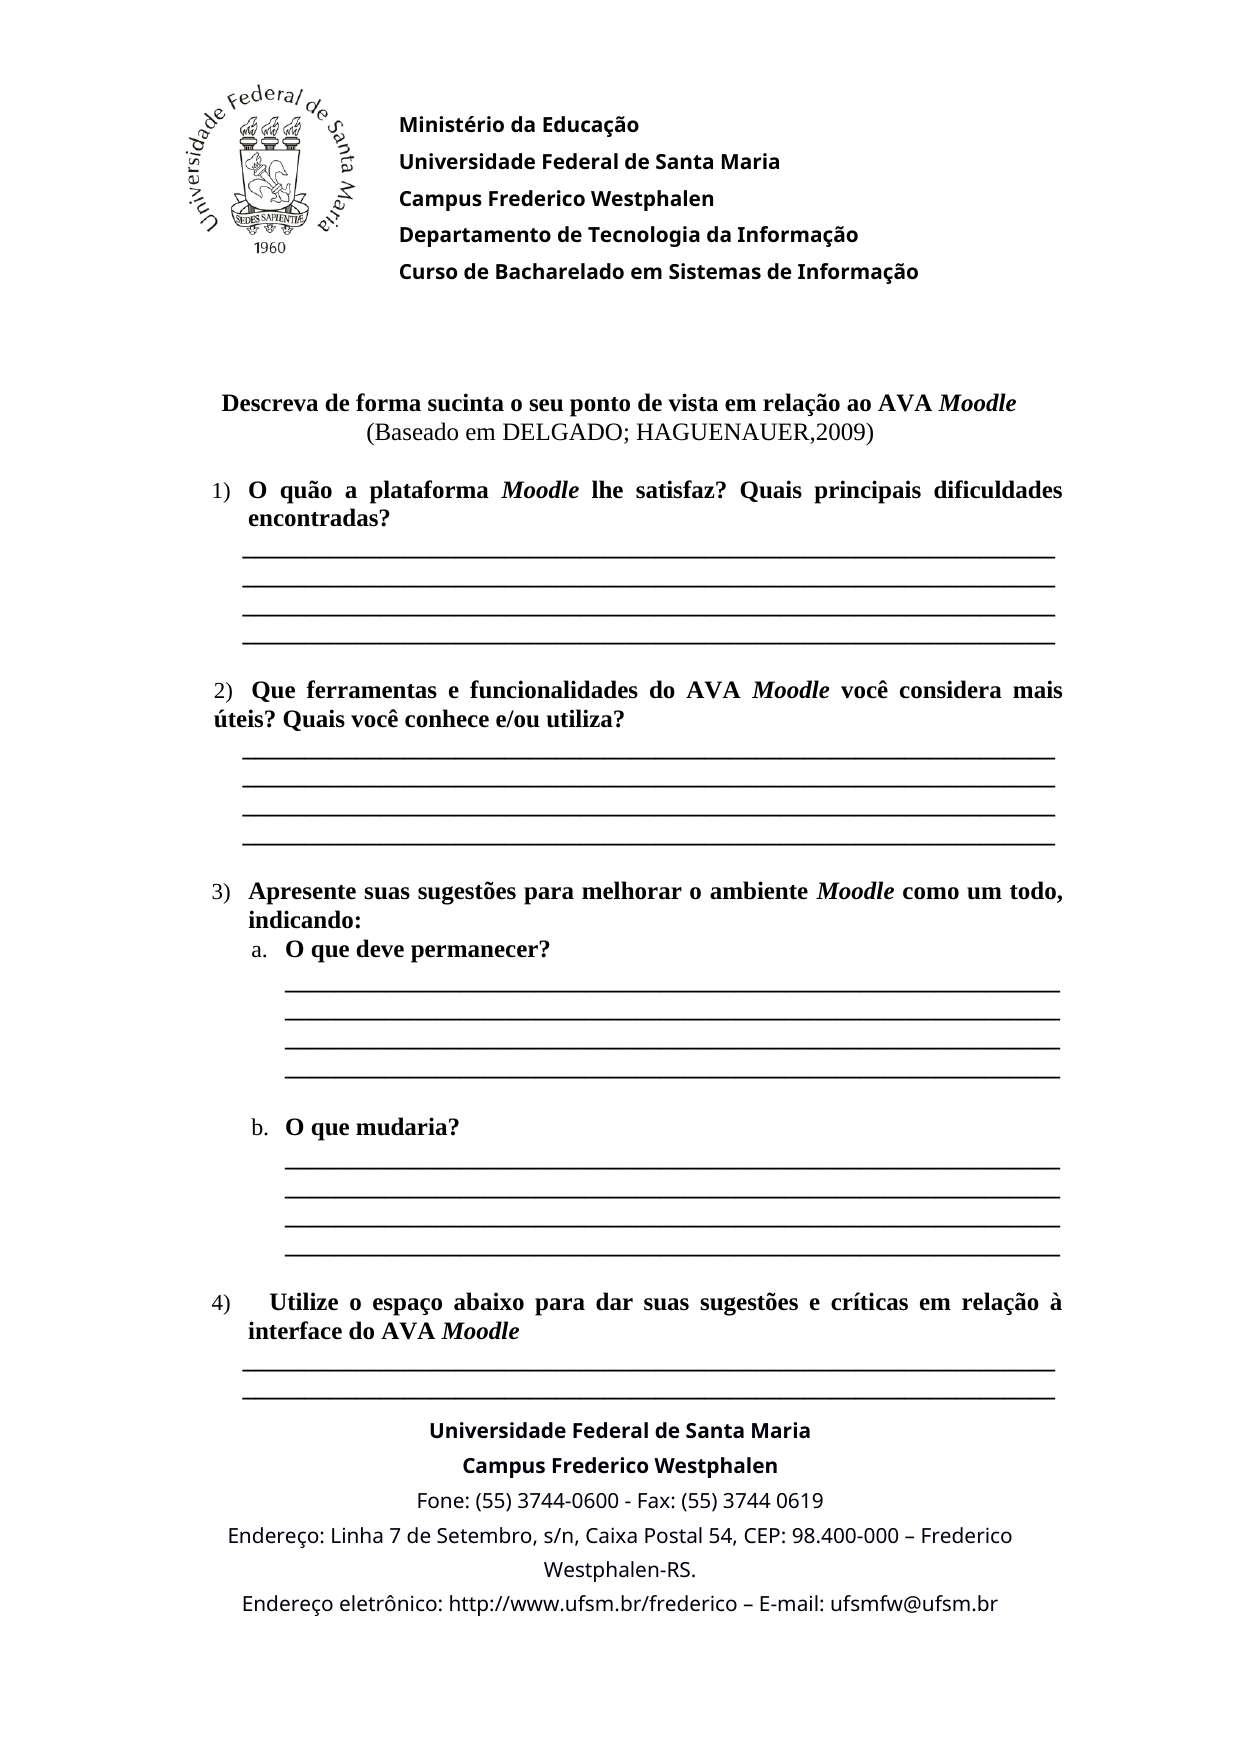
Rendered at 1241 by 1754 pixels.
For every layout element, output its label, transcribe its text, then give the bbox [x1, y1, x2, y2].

list Utilize o espaço abaixo para dar suas sugestões e críticas em relação à interface do AVA Moodle [211, 1287, 1063, 1345]
list O que deve permanecer? [251, 934, 1063, 963]
text ________________________________________________________________________________________________________________________________________________________________________________________________________________________________________________________ [285, 966, 1063, 1081]
text Descreva de forma sucinta o seu ponto de vista em relação ao AVA Moodle (Baseado em DELGADO; HAGUENAUER,2009) [177, 388, 1063, 446]
list O que mudaria? [251, 1112, 1063, 1141]
text ________________________________________________________________________________________________________________________________________________________________________________________________________________________________________________________ [285, 1143, 1063, 1258]
picture [154, 80, 389, 257]
list Apresente suas sugestões para melhorar o ambiente Moodle como um todo, indicando: [211, 876, 1063, 934]
list Que ferramentas e funcionalidades do AVA Moodle você considera mais úteis? Quais você conhece e/ou utiliza? [214, 675, 1063, 733]
list O quão a plataforma Moodle lhe satisfaz? Quais principais dificuldades encontradas? [211, 475, 1063, 532]
